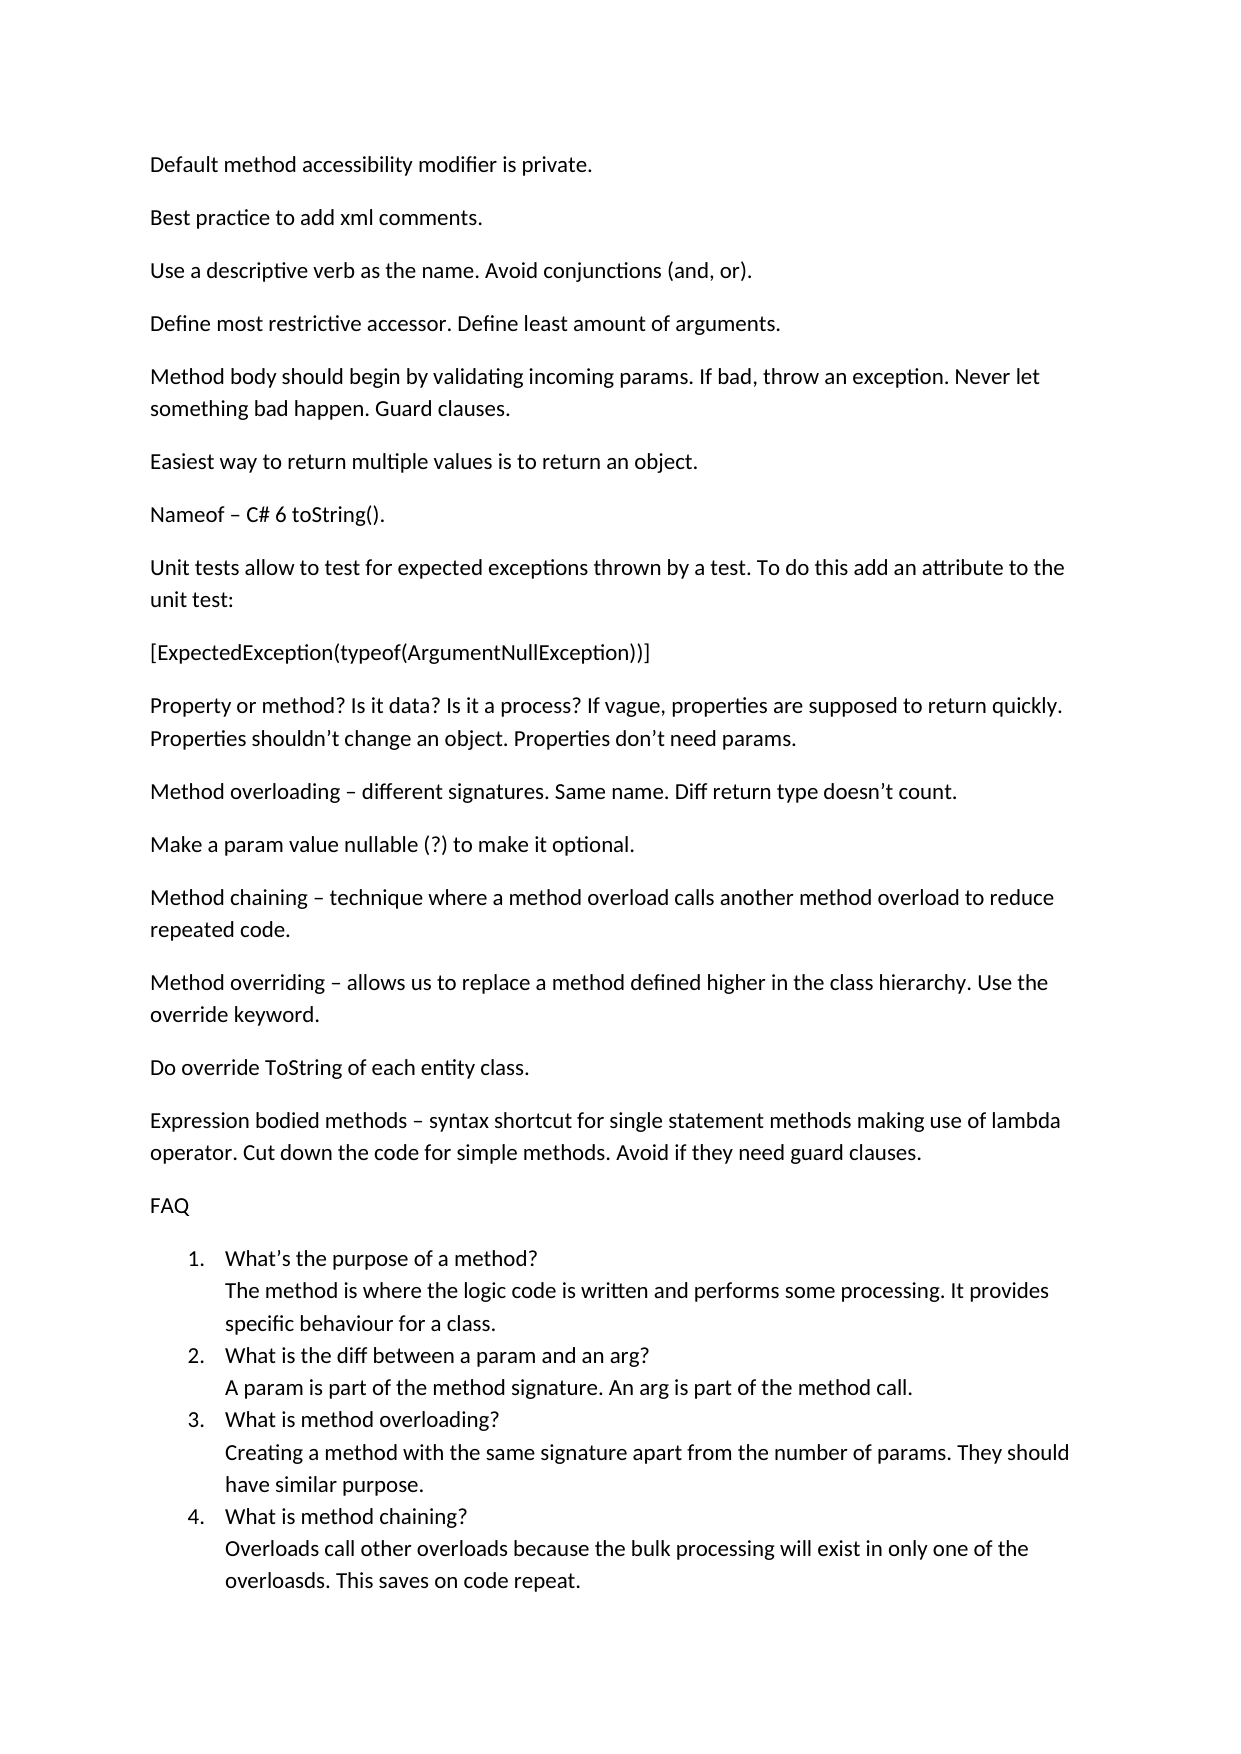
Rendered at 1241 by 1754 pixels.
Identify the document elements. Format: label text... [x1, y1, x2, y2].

text Expression bodied methods – syntax shortcut for single statement methods making use of lambda operator. Cut down the code for simple methods. Avoid if they need guard clauses. [150, 1106, 1090, 1166]
text Do override ToString of each entity class. [150, 1053, 1090, 1081]
text Easiest way to return multiple values is to return an object. [150, 447, 1090, 475]
text Unit tests allow to test for expected exceptions thrown by a test. To do this add an attribute to the unit test: [150, 553, 1090, 613]
text Use a descriptive verb as the name. Avoid conjunctions (and, or). [150, 256, 1090, 284]
text Nameof – C# 6 toString(). [150, 500, 1090, 528]
list What’s the purpose of a method? [187, 1244, 1090, 1272]
list What is method overloading? [187, 1405, 1090, 1433]
text Best practice to add xml comments. [150, 203, 1090, 231]
text Define most restrictive accessor. Define least amount of arguments. [150, 309, 1090, 337]
list What is method chaining? [187, 1502, 1090, 1530]
list A param is part of the method signature. An arg is part of the method call. [225, 1373, 1090, 1401]
list What is the diff between a param and an arg? [187, 1341, 1090, 1369]
text Make a param value nullable (?) to make it optional. [150, 830, 1090, 858]
list Creating a method with the same signature apart from the number of params. They should have similar purpose. [225, 1438, 1090, 1498]
text FAQ [150, 1191, 1090, 1219]
text Method body should begin by validating incoming params. If bad, throw an exception. Never let something bad happen. Guard clauses. [150, 362, 1090, 422]
list Overloads call other overloads because the bulk processing will exist in only one of the overloasds. This saves on code repeat. [225, 1534, 1090, 1594]
text Property or method? Is it data? Is it a process? If vague, properties are supposed to return quickly. Properties shouldn’t change an object. Properties don’t need params. [150, 692, 1090, 752]
text Method chaining – technique where a method overload calls another method overload to reduce repeated code. [150, 883, 1090, 943]
text [ExpectedException(typeof(ArgumentNullException))] [150, 638, 1090, 667]
text Default method accessibility modifier is private. [150, 150, 1090, 178]
text Method overloading – different signatures. Same name. Diff return type doesn’t count. [150, 777, 1090, 805]
list The method is where the logic code is written and performs some processing. It provides specific behaviour for a class. [225, 1277, 1090, 1337]
text Method overriding – allows us to replace a method defined higher in the class hierarchy. Use the override keyword. [150, 968, 1090, 1028]
